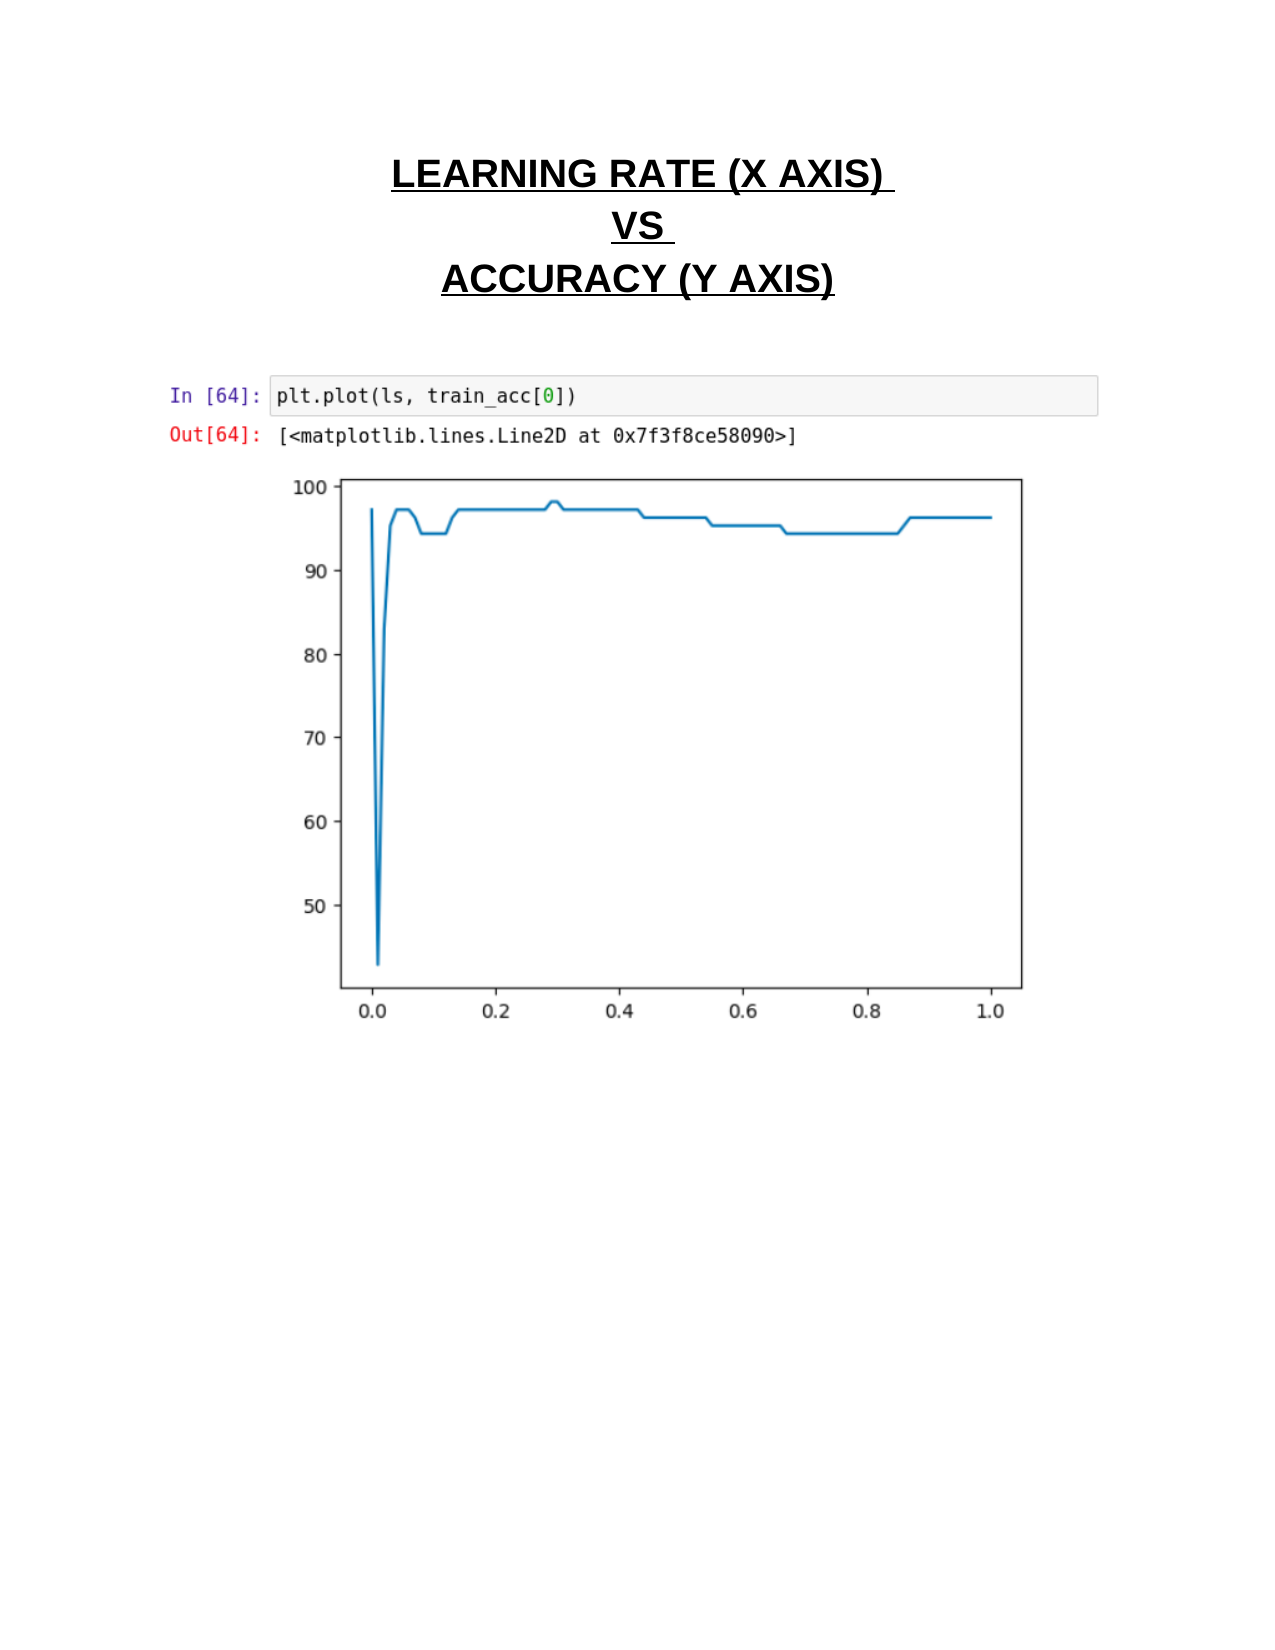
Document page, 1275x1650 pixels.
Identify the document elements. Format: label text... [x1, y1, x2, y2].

text LEARNING RATE (X AXIS) [150, 150, 1125, 196]
picture [150, 359, 1125, 1052]
text ACCURACY (Y AXIS) [150, 255, 1125, 300]
text VS [150, 202, 1125, 248]
